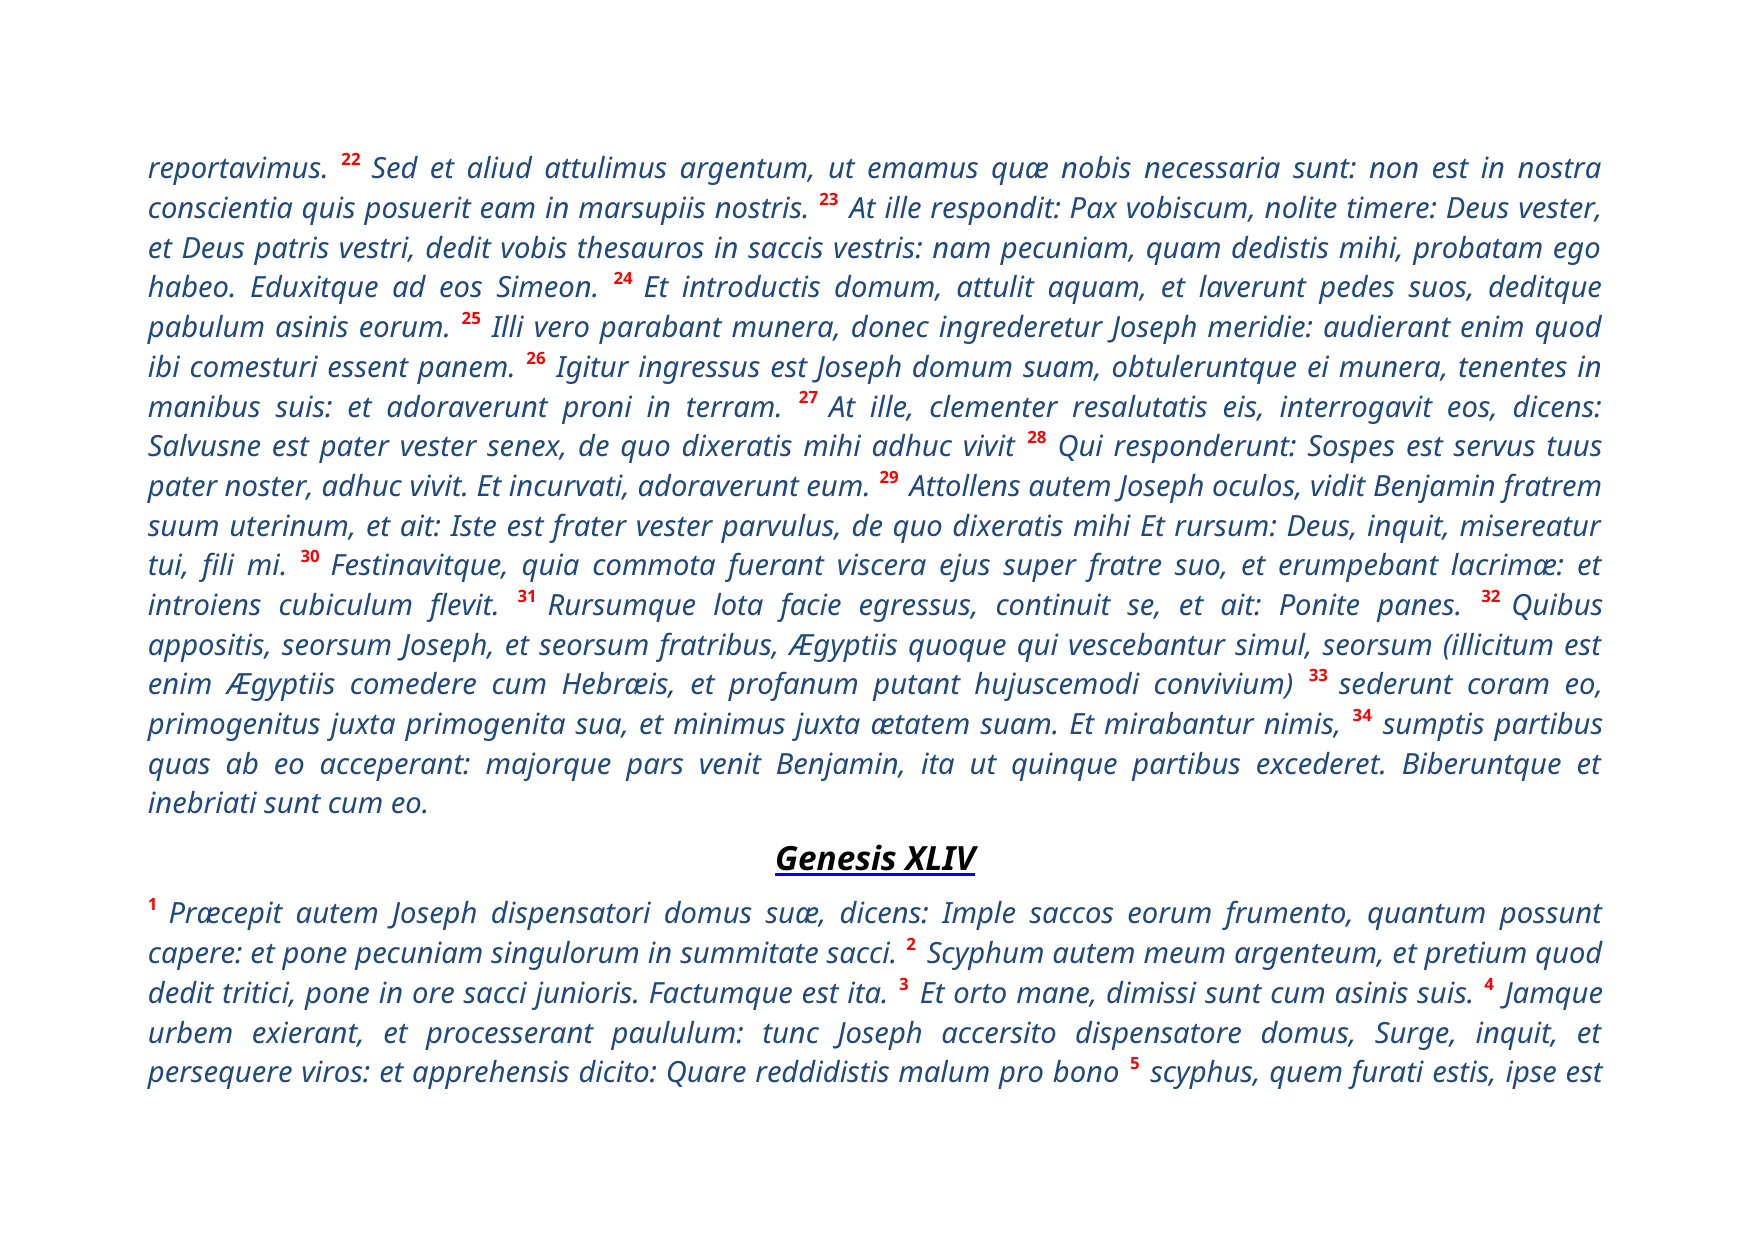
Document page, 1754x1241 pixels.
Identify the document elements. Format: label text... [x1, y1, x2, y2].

text Genesis XLIV [148, 835, 1606, 880]
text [148, 893, 1606, 1091]
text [148, 148, 1606, 822]
